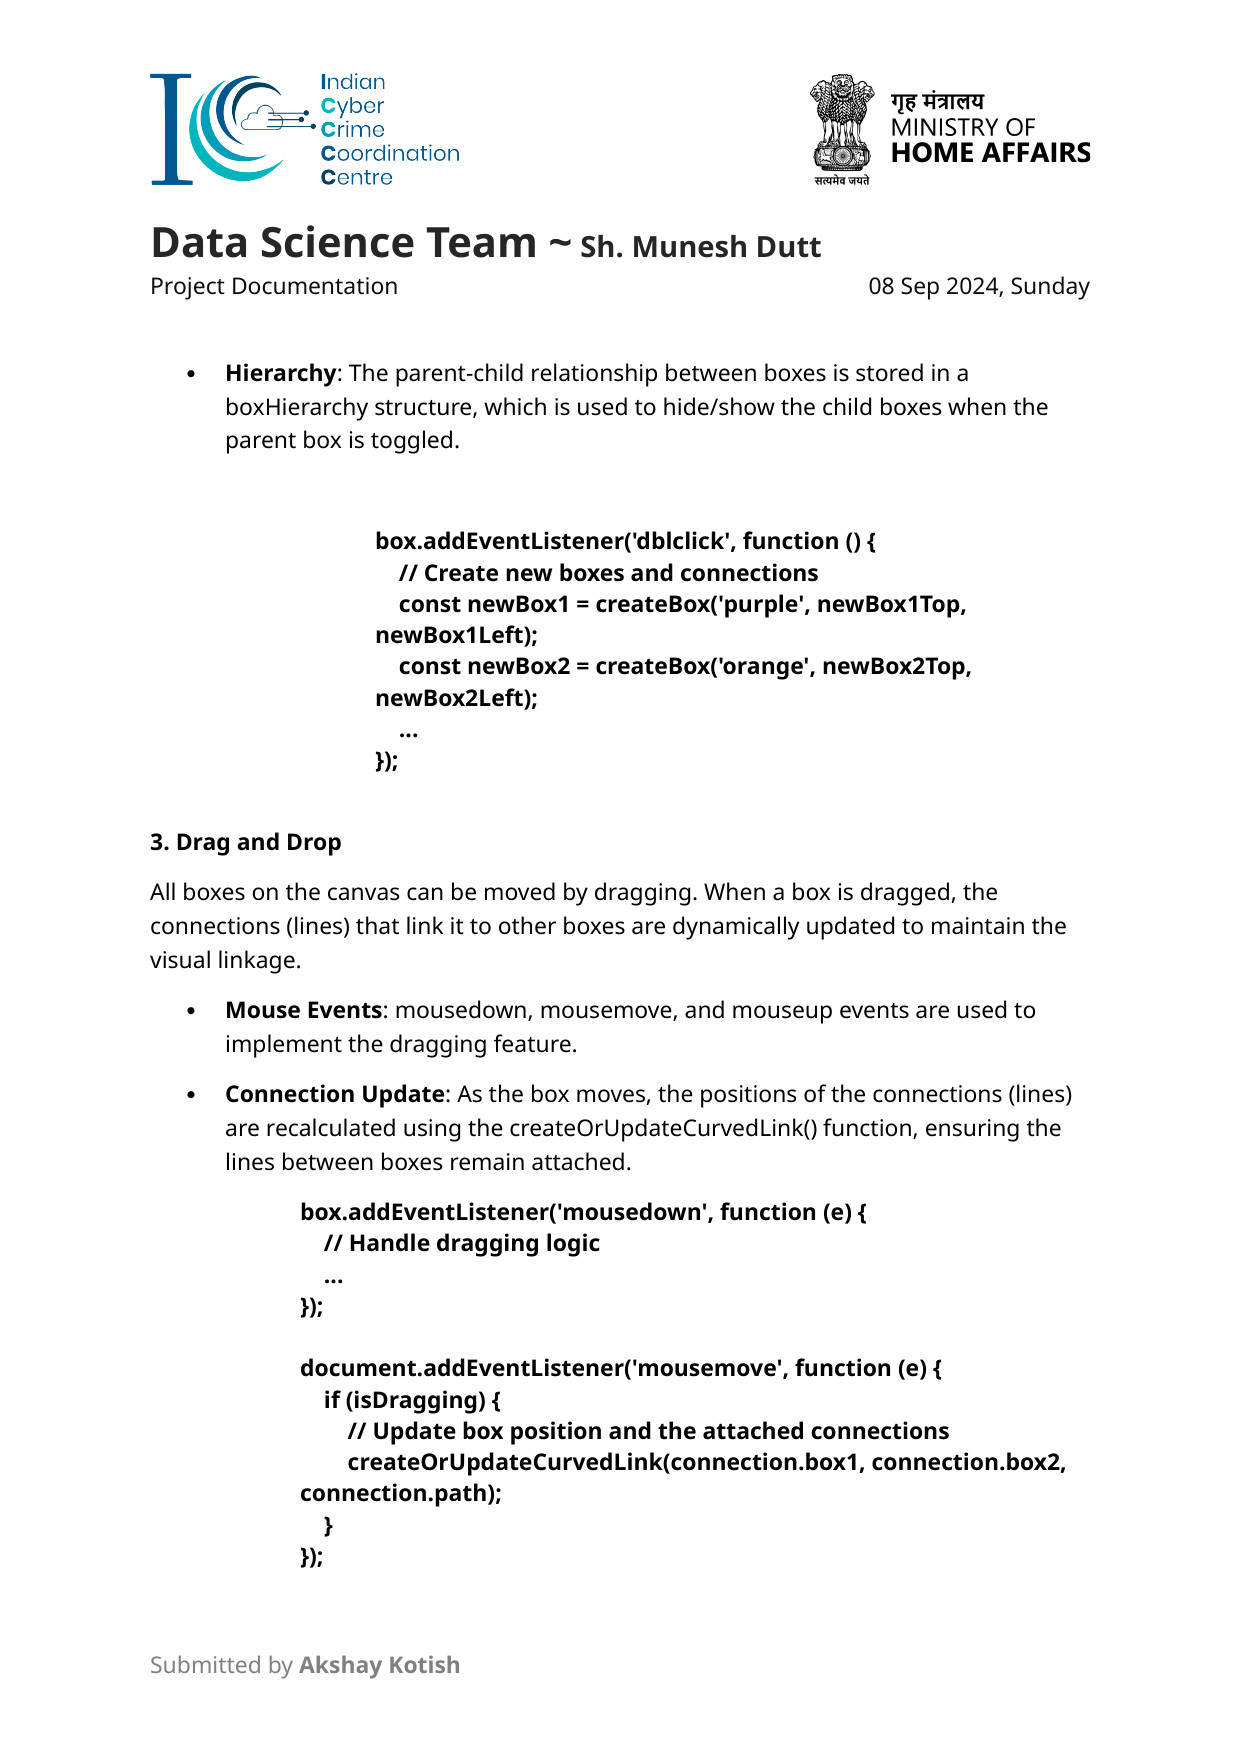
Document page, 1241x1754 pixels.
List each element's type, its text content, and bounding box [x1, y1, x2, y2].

text 3. Drag and Drop [150, 826, 1090, 857]
text // Update box position and the attached connections [300, 1415, 1090, 1446]
text const newBox1 = createBox('purple', newBox1Top, newBox1Left); [375, 588, 1090, 650]
text ... [300, 1259, 1090, 1290]
text }); [375, 744, 1090, 775]
picture [150, 73, 459, 185]
text } [300, 1509, 1090, 1540]
text }); [300, 1540, 1090, 1571]
text // Create new boxes and connections [375, 557, 1090, 588]
text // Handle dragging logic [300, 1227, 1090, 1259]
text createOrUpdateCurvedLink(connection.box1, connection.box2, connection.path); [300, 1446, 1090, 1509]
text box.addEventListener('mousedown', function (e) { [300, 1196, 1090, 1227]
list Mouse Events: mousedown, mousemove, and mouseup events are used to implement the dragging feature. [187, 994, 1090, 1059]
text All boxes on the canvas can be moved by dragging. When a box is dragged, the connections (lines) that link it to other boxes are dynamically updated to maintain the visual linkage. [150, 876, 1090, 975]
text ... [375, 713, 1090, 744]
text if (isDragging) { [300, 1384, 1090, 1415]
text document.addEventListener('mousemove', function (e) { [300, 1352, 1090, 1384]
text box.addEventListener('dblclick', function () { [375, 525, 1090, 557]
text }); [300, 1290, 1090, 1321]
list Connection Update: As the box moves, the positions of the connections (lines) are recalculated using the createOrUpdateCurvedLink() function, ensuring the lines between boxes remain attached. [187, 1078, 1090, 1177]
picture [810, 74, 1091, 185]
list Hierarchy: The parent-child relationship between boxes is stored in a boxHierarchy structure, which is used to hide/show the child boxes when the parent box is toggled. [187, 357, 1090, 456]
text const newBox2 = createBox('orange', newBox2Top, newBox2Left); [375, 650, 1090, 713]
